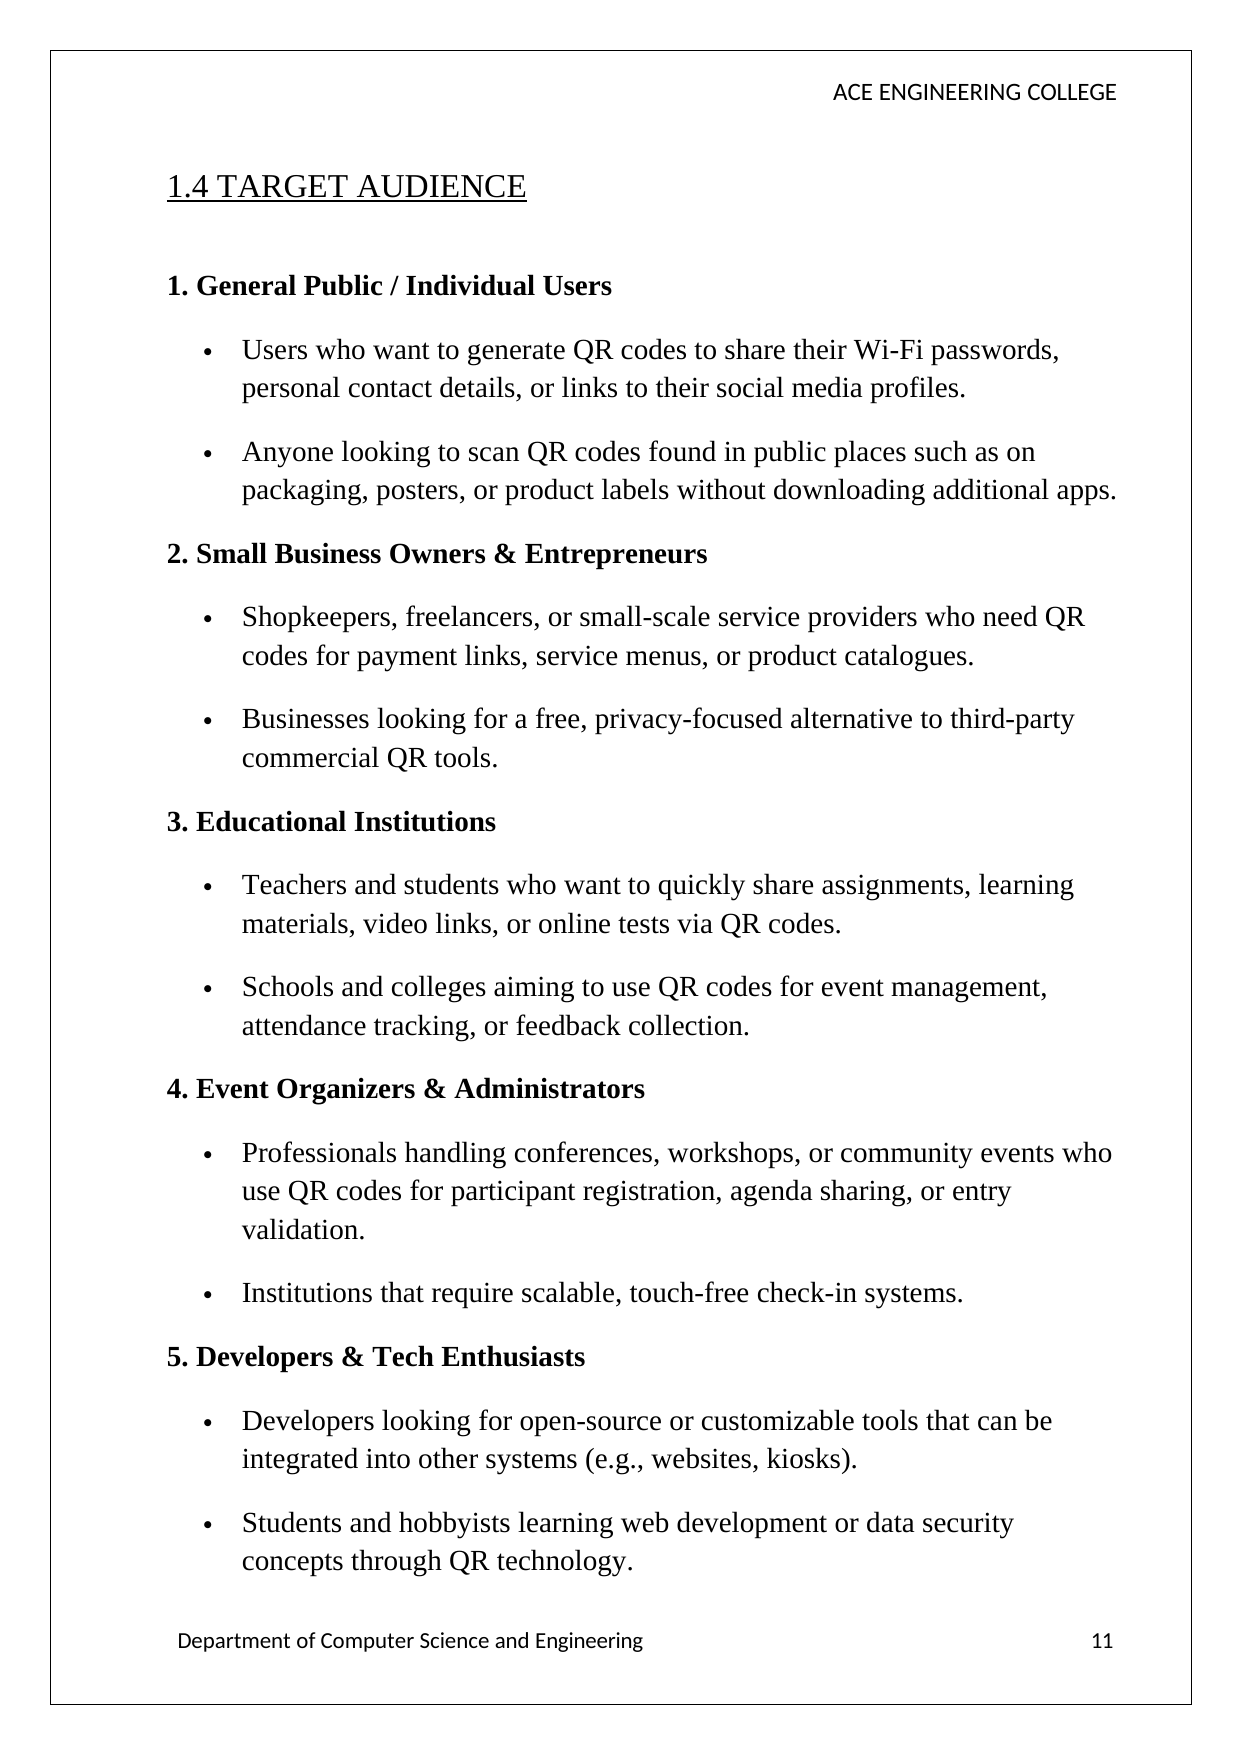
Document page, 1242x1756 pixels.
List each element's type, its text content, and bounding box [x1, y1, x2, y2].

text 1. General Public / Individual Users [167, 268, 1123, 302]
list Teachers and students who want to quickly share assignments, learning materials, video links, or online tests via QR codes. [204, 867, 1123, 939]
list Businesses looking for a free, privacy-focused alternative to third-party commercial QR tools. [204, 702, 1123, 774]
list Anyone looking to scan QR codes found in public places such as on packaging, posters, or product labels without downloading additional apps. [204, 434, 1123, 506]
list Professionals handling conferences, workshops, or community events who use QR codes for participant registration, agenda sharing, or entry validation. [204, 1135, 1123, 1246]
text 5. Developers & Tech Enthusiasts [167, 1339, 1123, 1373]
list Developers looking for open-source or customizable tools that can be integrated into other systems (e.g., websites, kiosks). [204, 1403, 1123, 1475]
list Schools and colleges aiming to use QR codes for event management, attendance tracking, or feedback collection. [204, 969, 1123, 1041]
text 1.4 TARGET AUDIENCE [167, 167, 1135, 205]
list Students and hobbyists learning web development or data security concepts through QR technology. [204, 1505, 1123, 1577]
list Institutions that require scalable, touch-free check-in systems. [204, 1276, 1123, 1309]
text 4. Event Organizers & Administrators [167, 1071, 1123, 1105]
text 3. Educational Institutions [167, 804, 1123, 837]
list Users who want to generate QR codes to share their Wi-Fi passwords, personal contact details, or links to their social media profiles. [204, 332, 1123, 404]
list Shopkeepers, freelancers, or small-scale service providers who need QR codes for payment links, service menus, or product catalogues. [204, 599, 1123, 672]
text 2. Small Business Owners & Entrepreneurs [167, 536, 1123, 569]
